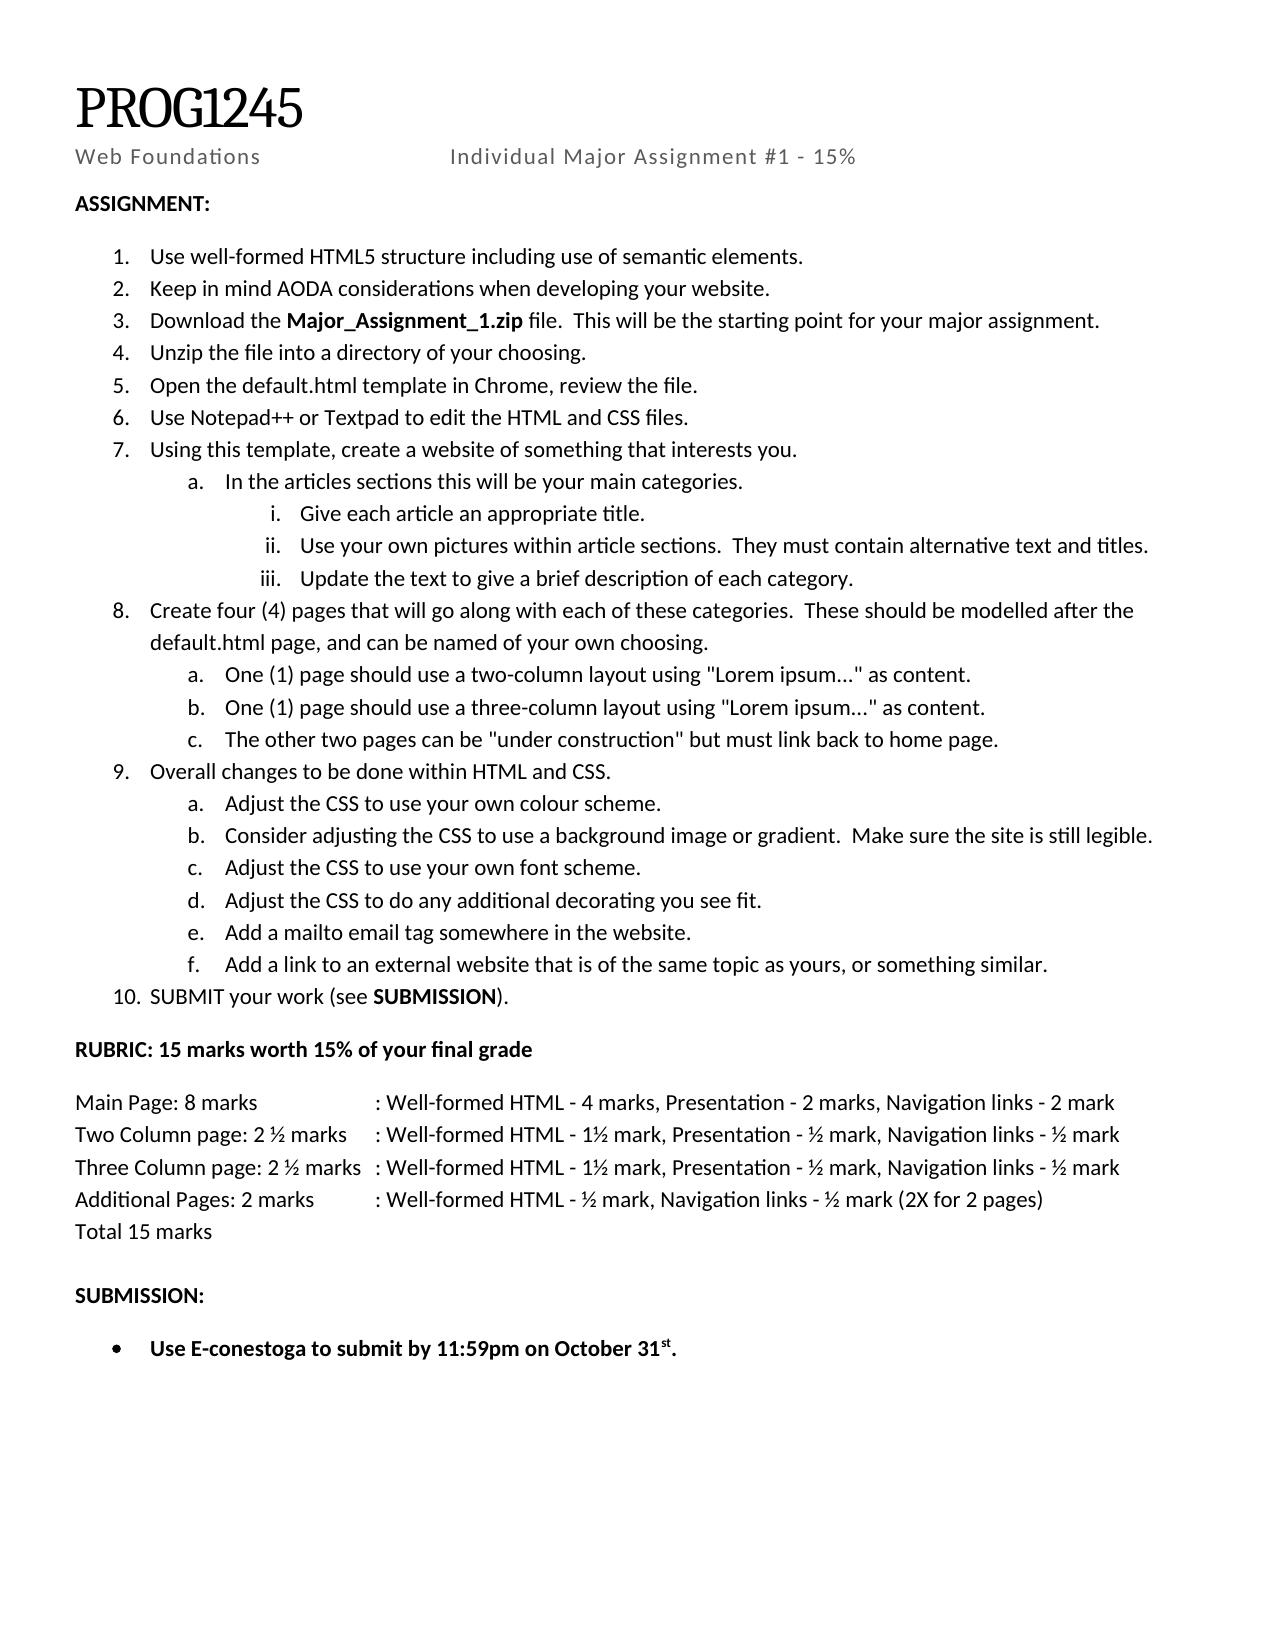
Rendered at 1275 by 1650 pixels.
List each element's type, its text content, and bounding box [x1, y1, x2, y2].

list One (1) page should use a two-column layout using "Lorem ipsum..." as content. [187, 660, 1200, 688]
text ASSIGNMENT: [75, 189, 1200, 217]
text Three Column page: 2 ½ marks : Well-formed HTML - 1½ mark, Presentation - ½ mark, Navigation links - ½ mark [75, 1153, 1200, 1181]
list Update the text to give a brief description of each category. [281, 564, 1200, 592]
list Using this template, create a website of something that interests you. [112, 435, 1200, 463]
list Overall changes to be done within HTML and CSS. [112, 757, 1200, 785]
list The other two pages can be "under construction" but must link back to home page. [187, 725, 1200, 753]
list Add a mailto email tag somewhere in the website. [187, 918, 1200, 946]
text Additional Pages: 2 marks : Well-formed HTML - ½ mark, Navigation links - ½ mark (2X for 2 pages) [75, 1185, 1200, 1213]
list Create four (4) pages that will go along with each of these categories. These should be modelled after the default.html page, and can be named of your own choosing. [112, 596, 1200, 656]
text Two Column page: 2 ½ marks : Well-formed HTML - 1½ mark, Presentation - ½ mark, Navigation links - ½ mark [75, 1121, 1200, 1148]
text SUBMISSION: [75, 1281, 1200, 1309]
list Use E-conestoga to submit by 11:59pm on October 31st. [112, 1334, 1200, 1362]
list Keep in mind AODA considerations when developing your website. [112, 274, 1200, 302]
title PROG1245 [75, 75, 1200, 142]
list Add a link to an external website that is of the same topic as yours, or something similar. [187, 950, 1200, 978]
list SUBMIT your work (see SUBMISSION). [112, 982, 1200, 1010]
list One (1) page should use a three-column layout using "Lorem ipsum..." as content. [187, 693, 1200, 721]
list Give each article an appropriate title. [281, 499, 1200, 527]
list Use Notepad++ or Textpad to edit the HTML and CSS files. [112, 403, 1200, 431]
list Use well-formed HTML5 structure including use of semantic elements. [112, 242, 1200, 270]
list Use your own pictures within article sections. They must contain alternative text and titles. [281, 532, 1200, 560]
list In the articles sections this will be your main categories. [187, 467, 1200, 495]
subtitle Web Foundations Individual Major Assignment #1 - 15% [75, 142, 1200, 170]
list Download the Major_Assignment_1.zip file. This will be the starting point for your major assignment. [112, 306, 1200, 334]
text Total 15 marks [75, 1217, 1200, 1245]
list Open the default.html template in Chrome, review the file. [112, 371, 1200, 399]
list Adjust the CSS to do any additional decorating you see fit. [187, 886, 1200, 914]
list Consider adjusting the CSS to use a background image or gradient. Make sure the site is still legible. [187, 821, 1200, 849]
text Main Page: 8 marks : Well-formed HTML - 4 marks, Presentation - 2 marks, Navigation links - 2 mark [75, 1088, 1200, 1116]
list Adjust the CSS to use your own font scheme. [187, 853, 1200, 882]
list Unzip the file into a directory of your choosing. [112, 338, 1200, 367]
text RUBRIC: 15 marks worth 15% of your final grade [75, 1035, 1200, 1063]
list Adjust the CSS to use your own colour scheme. [187, 789, 1200, 817]
